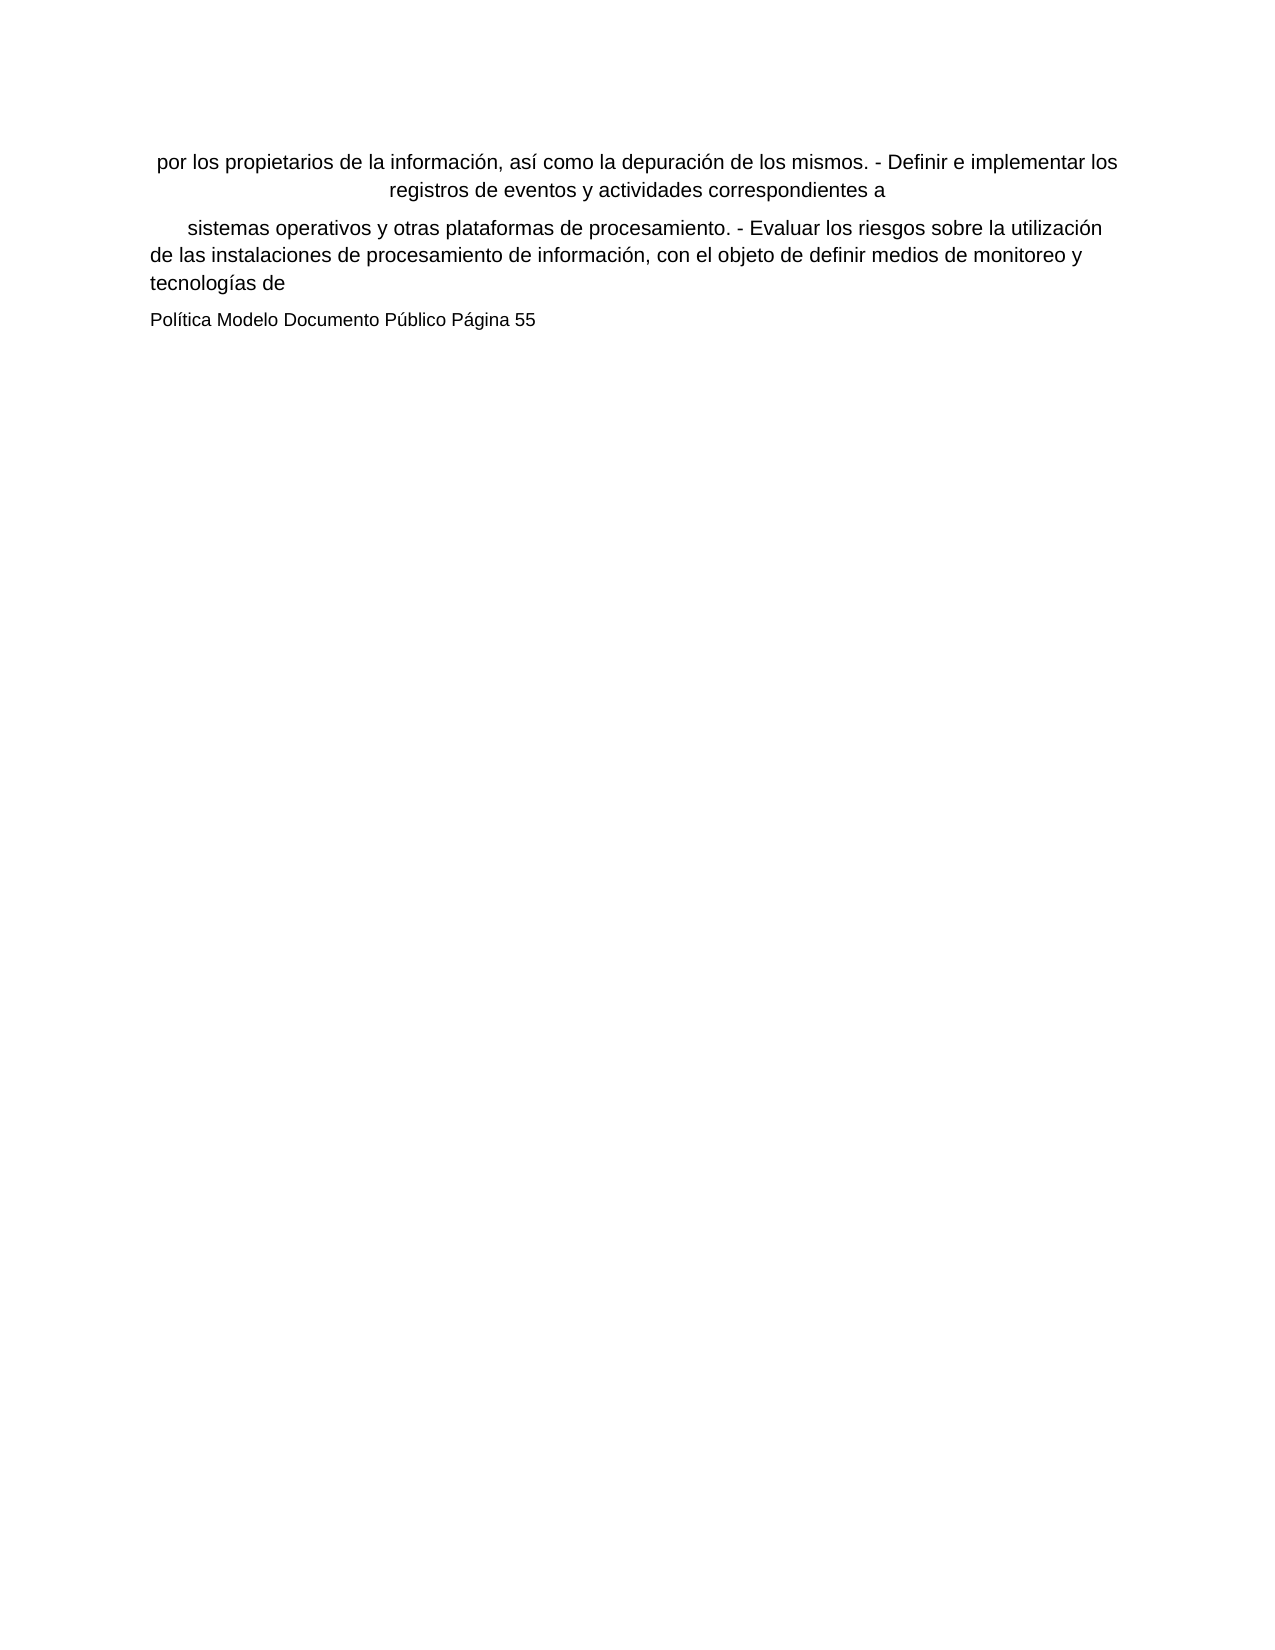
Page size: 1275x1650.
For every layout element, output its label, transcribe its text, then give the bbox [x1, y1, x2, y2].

text por los propietarios de la información, así como la depuración de los mismos. - Definir e implementar los registros de eventos y actividades correspondientes a [150, 150, 1125, 201]
text sistemas operativos y otras plataformas de procesamiento. - Evaluar los riesgos sobre la utilización de las instalaciones de procesamiento de información, con el objeto de definir medios de monitoreo y tecnologías de [150, 215, 1125, 294]
text Política Modelo Documento Público Página 55 [150, 308, 1125, 330]
